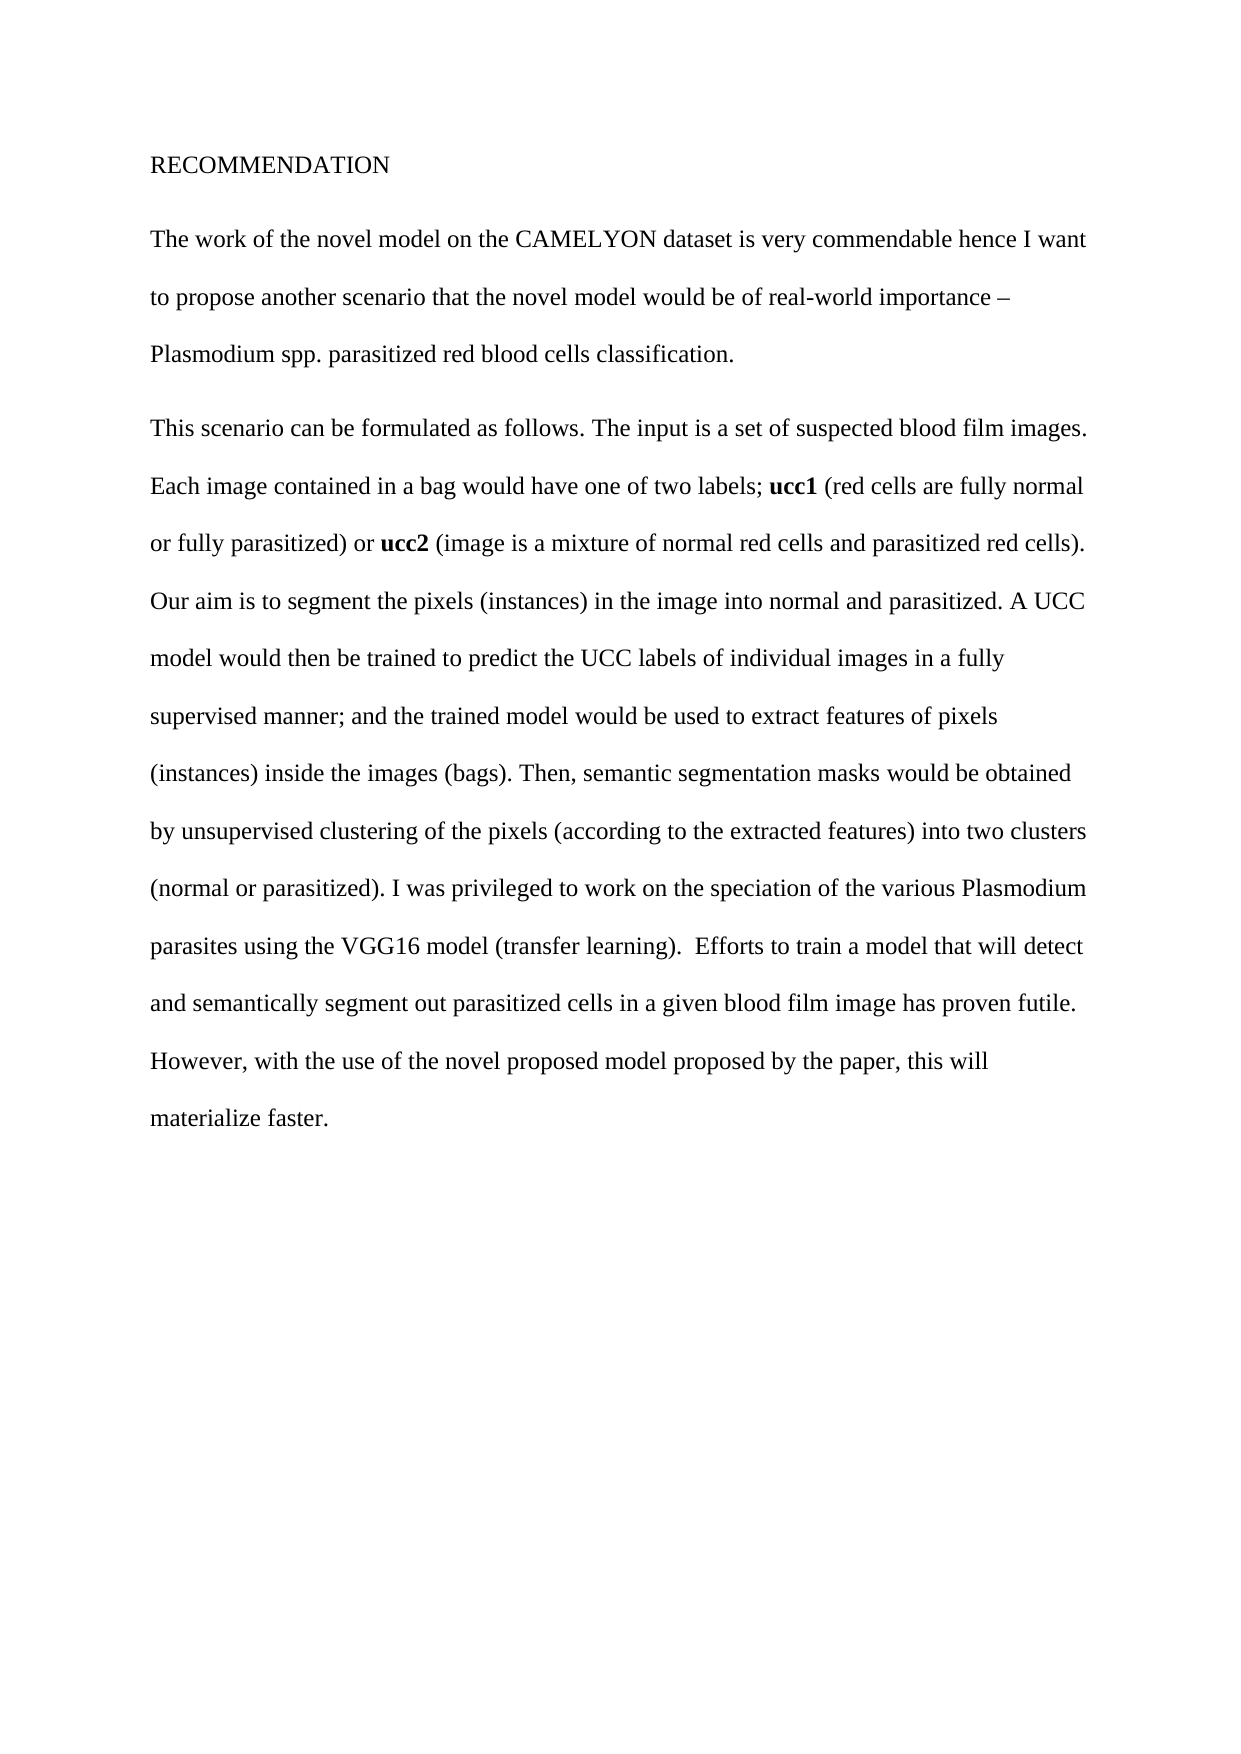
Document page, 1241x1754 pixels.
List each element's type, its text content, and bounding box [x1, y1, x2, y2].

text This scenario can be formulated as follows. The input is a set of suspected blood film images. Each image contained in a bag would have one of two labels; ucc1 (red cells are fully normal or fully parasitized) or ucc2 (image is a mixture of normal red cells and parasitized red cells). Our aim is to segment the pixels (instances) in the image into normal and parasitized. A UCC model would then be trained to predict the UCC labels of individual images in a fully supervised manner; and the trained model would be used to extract features of pixels (instances) inside the images (bags). Then, semantic segmentation masks would be obtained by unsupervised clustering of the pixels (according to the extracted features) into two clusters (normal or parasitized). I was privileged to work on the speciation of the various Plasmodium parasites using the VGG16 model (transfer learning). Efforts to train a model that will detect and semantically segment out parasitized cells in a given blood film image has proven futile. However, with the use of the novel proposed model proposed by the paper, this will materialize faster. [150, 413, 1090, 1132]
text RECOMMENDATION [150, 150, 1090, 179]
text The work of the novel model on the CAMELYON dataset is very commendable hence I want to propose another scenario that the novel model would be of real-world importance – Plasmodium spp. parasitized red blood cells classification. [150, 224, 1090, 368]
